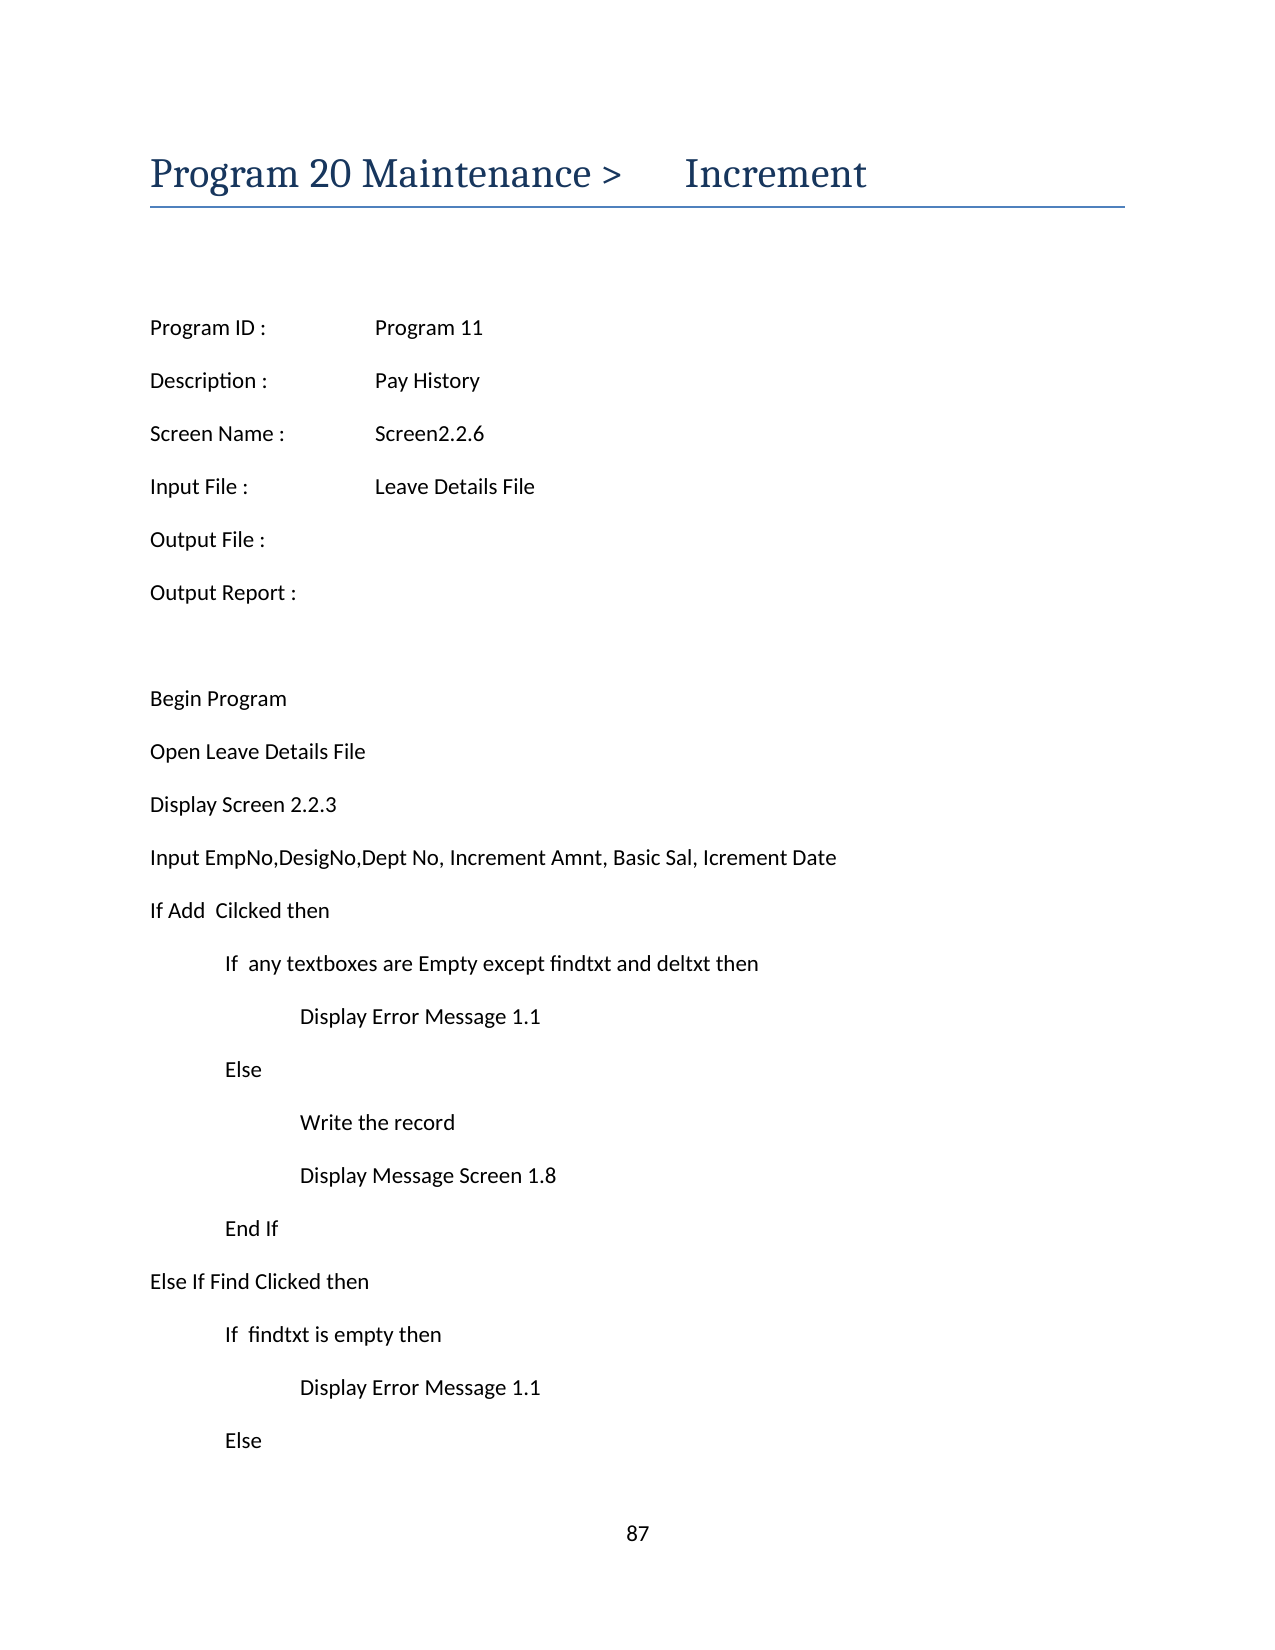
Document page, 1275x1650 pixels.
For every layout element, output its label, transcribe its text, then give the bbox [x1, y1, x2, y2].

text Else [150, 1055, 1125, 1083]
text If findtxt is empty then [150, 1321, 1125, 1348]
text Display Screen 2.2.3 [150, 790, 1125, 818]
text Else [150, 1427, 1125, 1454]
text Display Error Message 1.1 [225, 1002, 1125, 1030]
text Display Error Message 1.1 [225, 1373, 1125, 1402]
text Display Message Screen 1.8 [225, 1161, 1125, 1189]
text Else If Find Clicked then [150, 1267, 1125, 1296]
text Input EmpNo,DesigNo,Dept No, Increment Amnt, Basic Sal, Icrement Date [150, 843, 1125, 871]
text If Add Cilcked then [150, 896, 1125, 924]
text Output File : [150, 525, 1125, 553]
text Write the record [225, 1108, 1125, 1136]
text Begin Program [150, 684, 1125, 712]
text Program ID : Program 11 [150, 313, 1125, 341]
text End If [150, 1214, 1125, 1242]
text Open Leave Details File [150, 737, 1125, 765]
text Input File : Leave Details File [150, 472, 1125, 500]
title Program 20 Maintenance > Increment [150, 150, 1125, 206]
text Output Report : [150, 578, 1125, 606]
text Description : Pay History [150, 366, 1125, 394]
text If any textboxes are Empty except findtxt and deltxt then [150, 949, 1125, 977]
text Screen Name : Screen2.2.6 [150, 419, 1125, 447]
